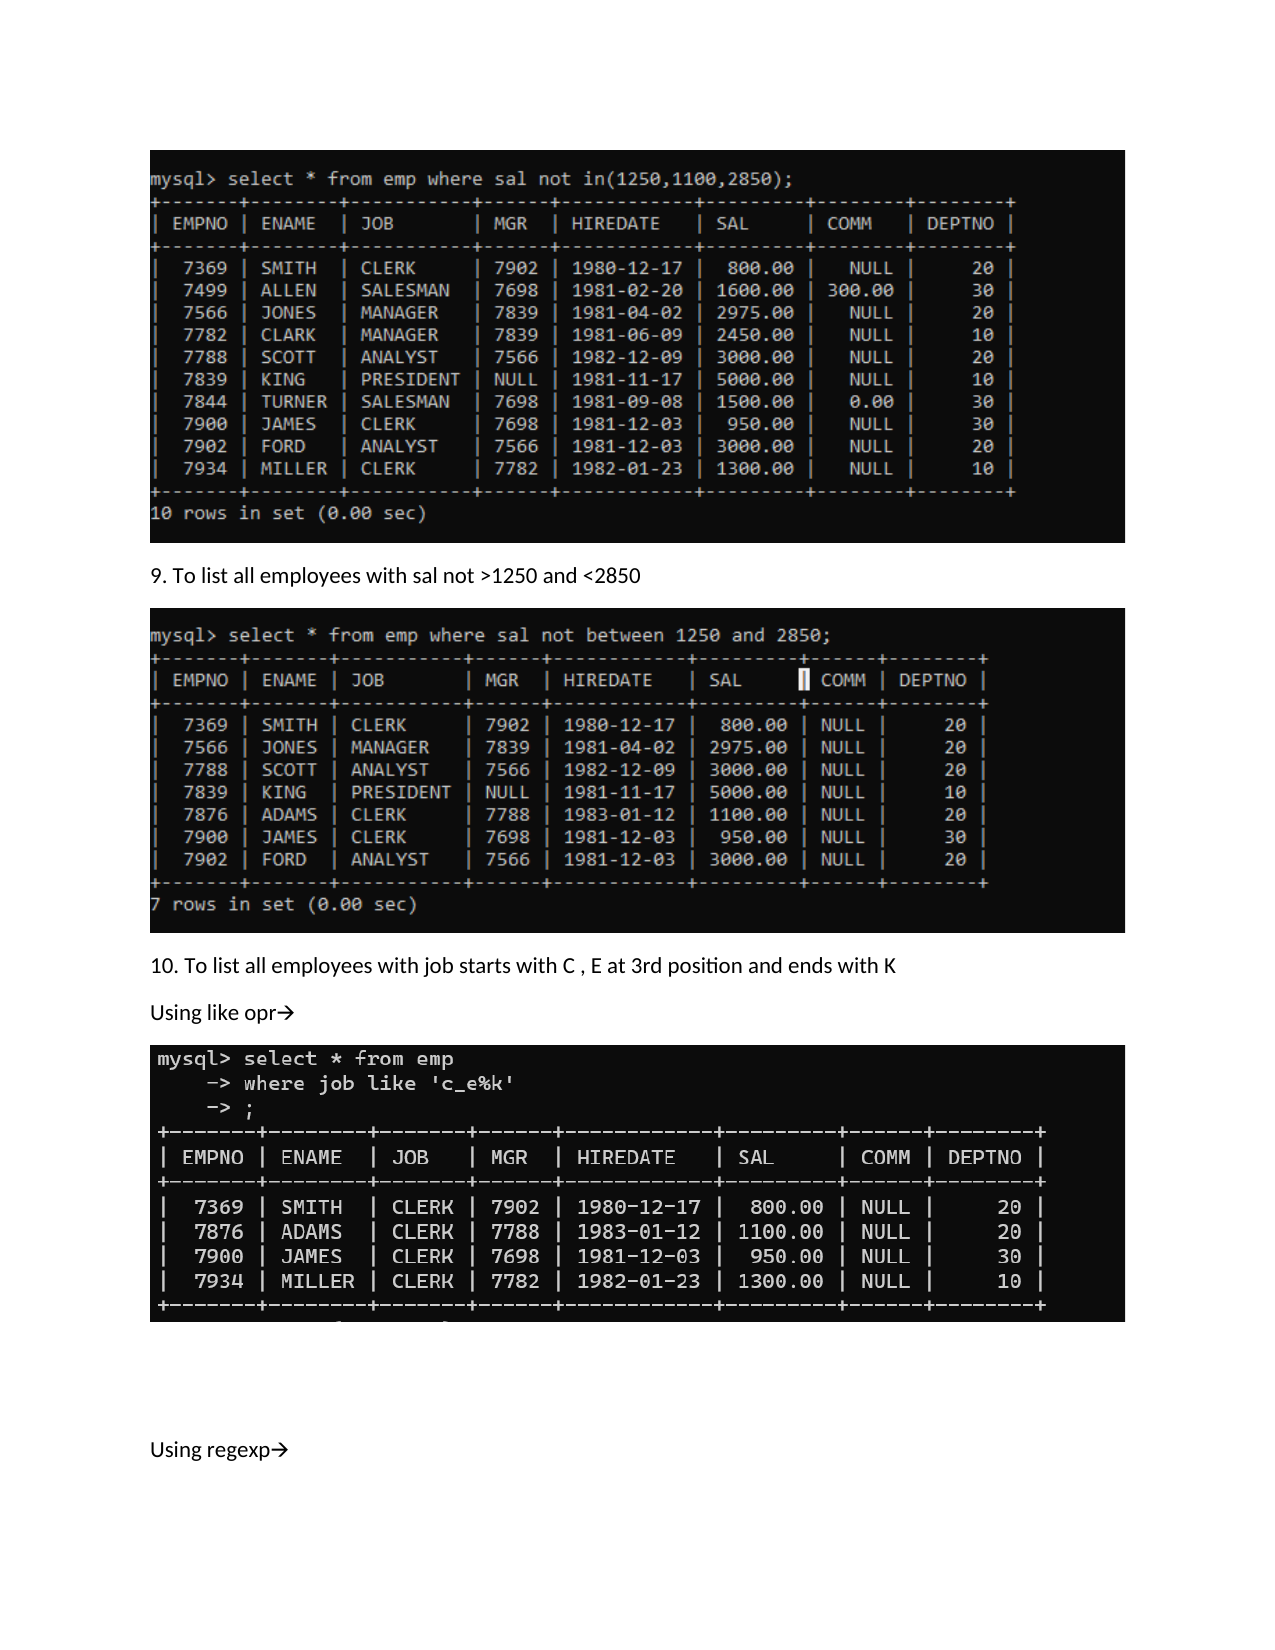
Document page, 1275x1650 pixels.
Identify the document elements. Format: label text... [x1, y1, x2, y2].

picture [150, 1045, 1125, 1322]
text 9. To list all employees with sal not >1250 and <2850 [150, 561, 1125, 589]
text Using like opr🡪 [150, 998, 1125, 1026]
picture [150, 608, 1125, 933]
text 10. To list all employees with job starts with C , E at 3rd position and ends with K [150, 951, 1125, 979]
text Using regexp🡪 [150, 1435, 1125, 1463]
picture [150, 150, 1125, 543]
